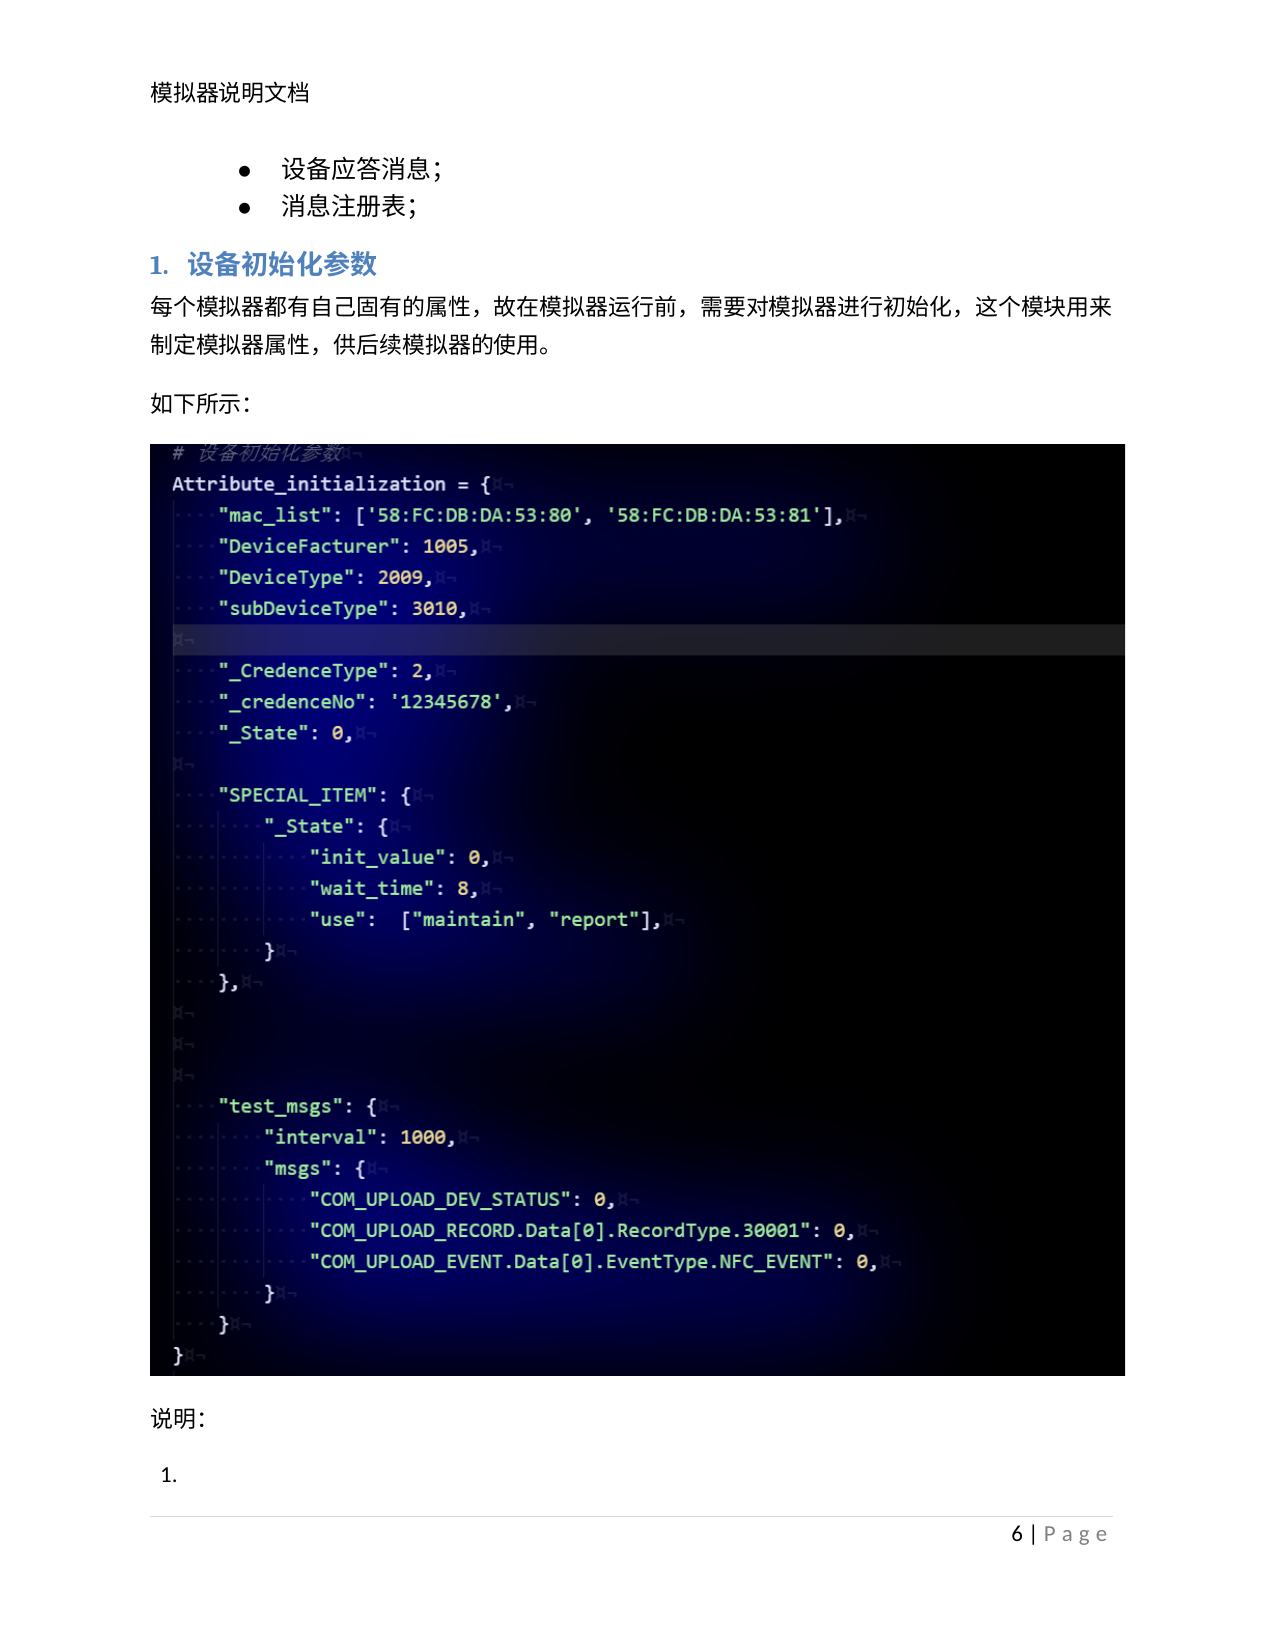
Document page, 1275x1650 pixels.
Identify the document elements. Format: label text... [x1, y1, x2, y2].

text 说明： [150, 1401, 1125, 1434]
list 设备应答消息； [237, 150, 1125, 186]
text 每个模拟器都有自己固有的属性，故在模拟器运行前，需要对模拟器进行初始化，这个模块用来制定模拟器属性，供后续模拟器的使用。 [150, 288, 1125, 360]
picture [150, 444, 1125, 1376]
text 如下所示： [150, 386, 1125, 419]
list 消息注册表； [237, 186, 1125, 222]
subtitle 设备初始化参数 [150, 243, 1125, 283]
